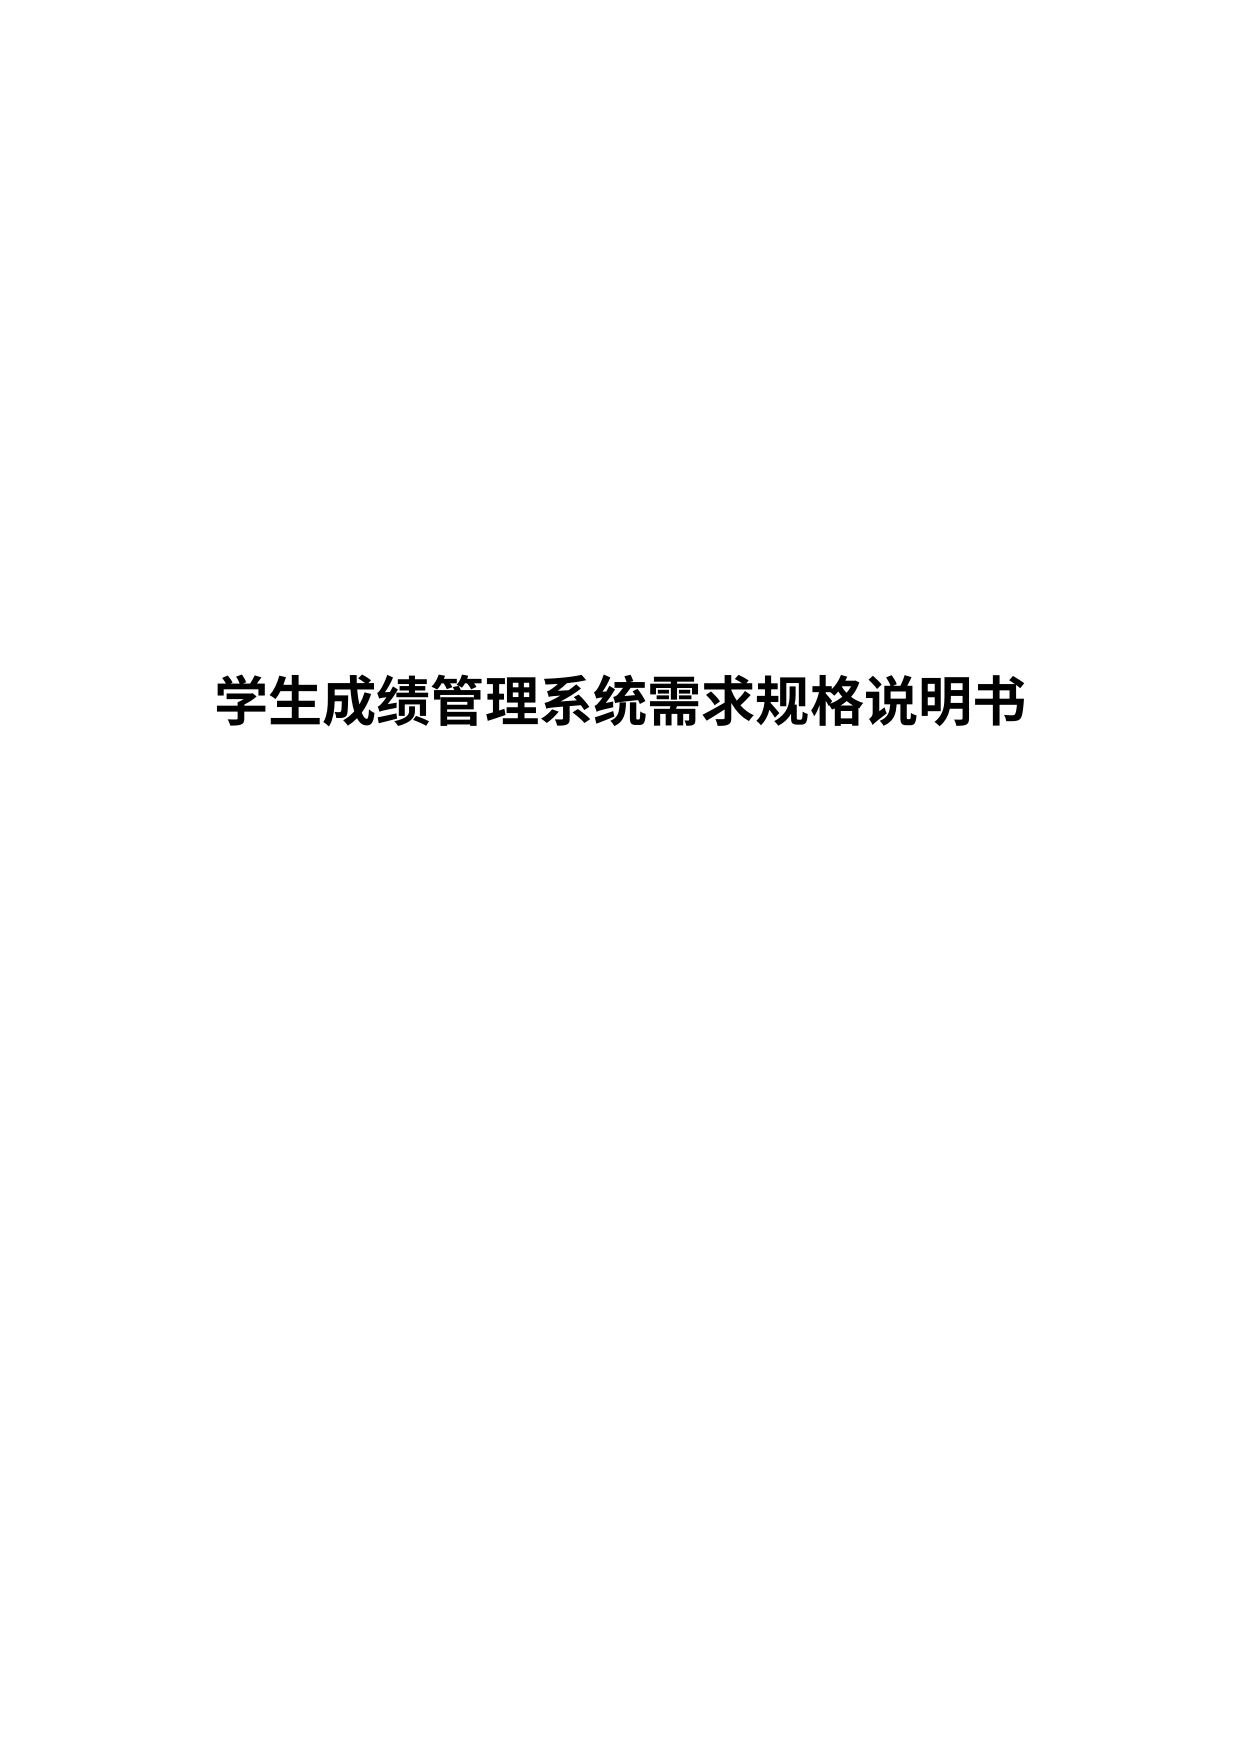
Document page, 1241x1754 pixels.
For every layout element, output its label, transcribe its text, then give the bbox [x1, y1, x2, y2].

text 学生成绩管理系统需求规格说明书 [187, 649, 1053, 747]
